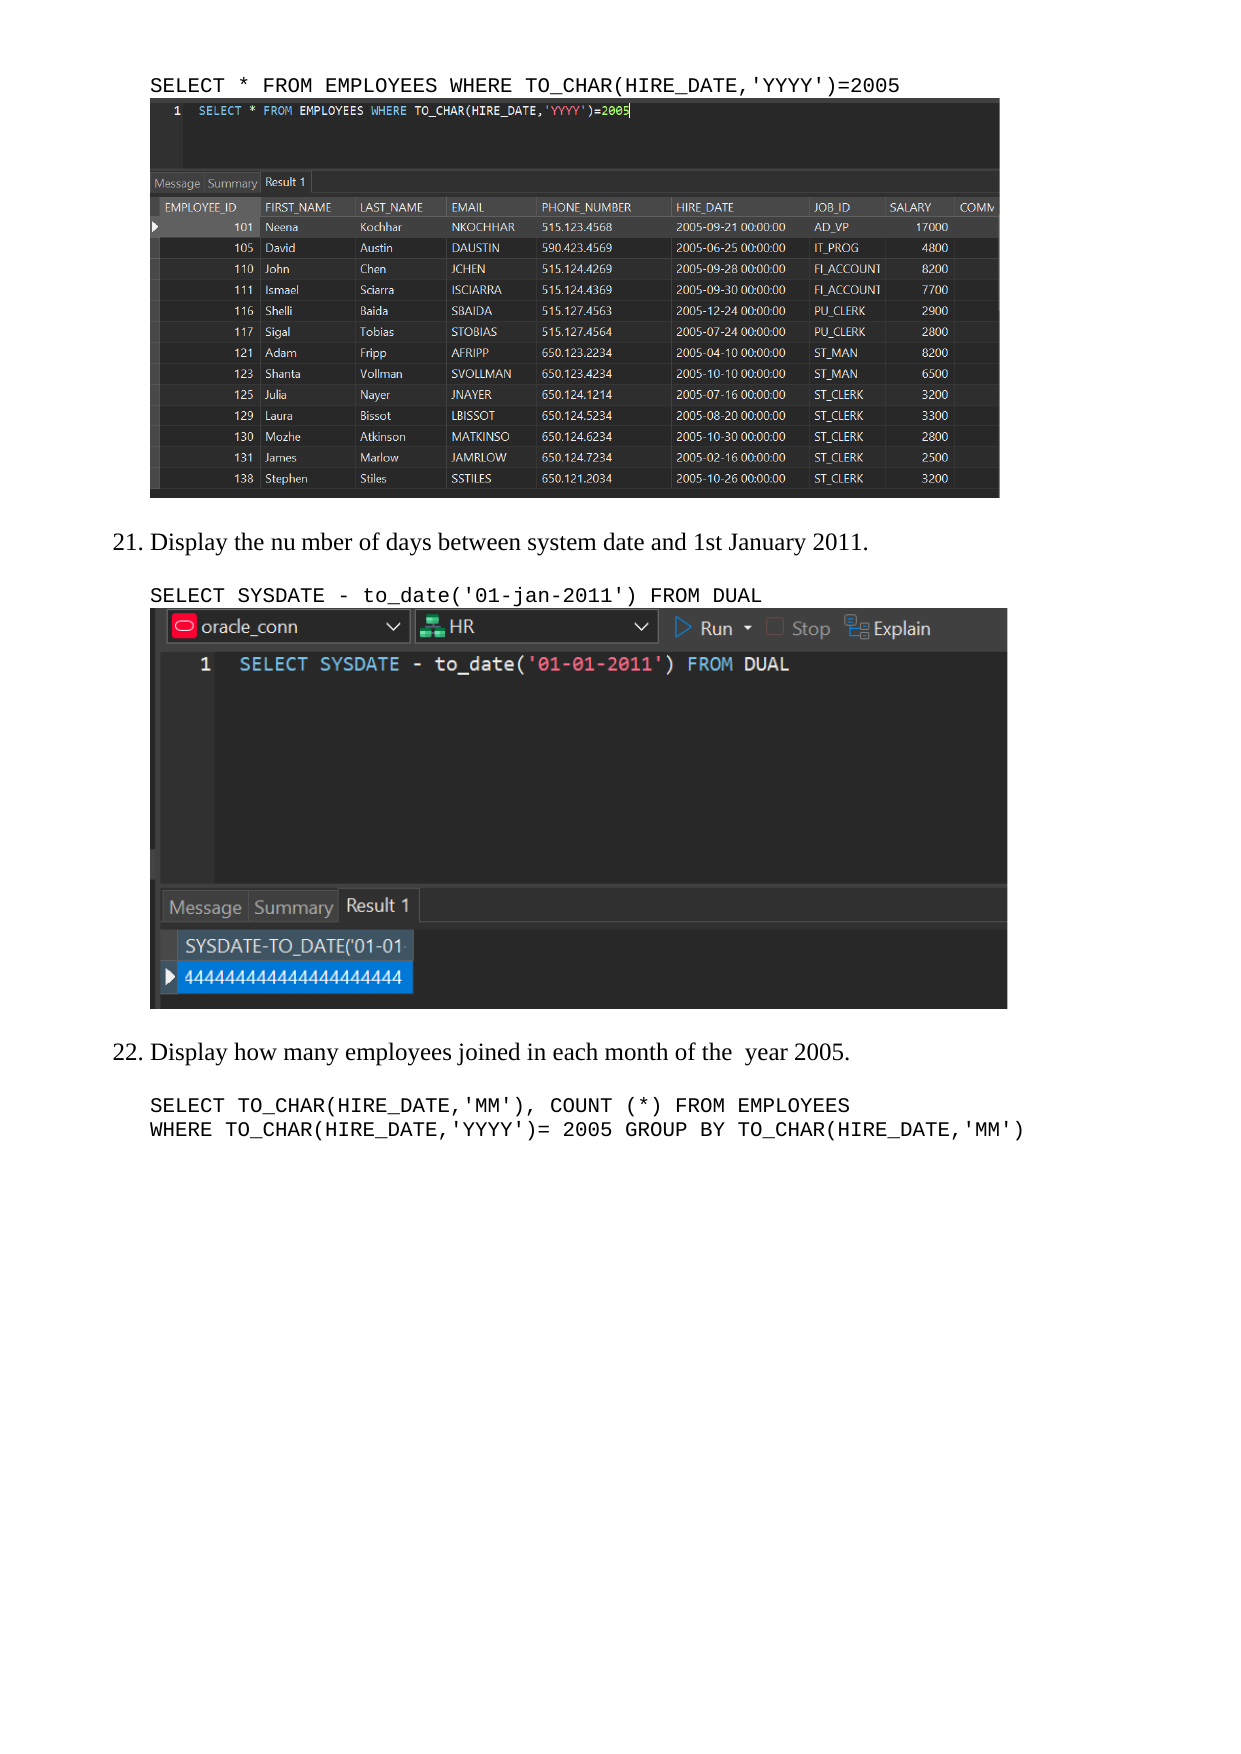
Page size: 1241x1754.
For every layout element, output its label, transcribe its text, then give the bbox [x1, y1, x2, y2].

text SELECT * FROM EMPLOYEES WHERE TO_CHAR(HIRE_DATE,'YYYY')=2005 [150, 75, 1165, 99]
text SELECT TO_CHAR(HIRE_DATE,'MM'), COUNT (*) FROM EMPLOYEES [150, 1095, 1165, 1119]
picture [150, 608, 1008, 1009]
text SELECT SYSDATE - to_date('01-jan-2011') FROM DUAL [150, 585, 1165, 608]
picture [150, 98, 1000, 498]
list Display how many employees joined in each month of the year 2005. [112, 1037, 1165, 1066]
text WHERE TO_CHAR(HIRE_DATE,'YYYY')= 2005 GROUP BY TO_CHAR(HIRE_DATE,'MM') [150, 1119, 1165, 1143]
list Display the nu mber of days between system date and 1st January 2011. [112, 527, 1165, 556]
